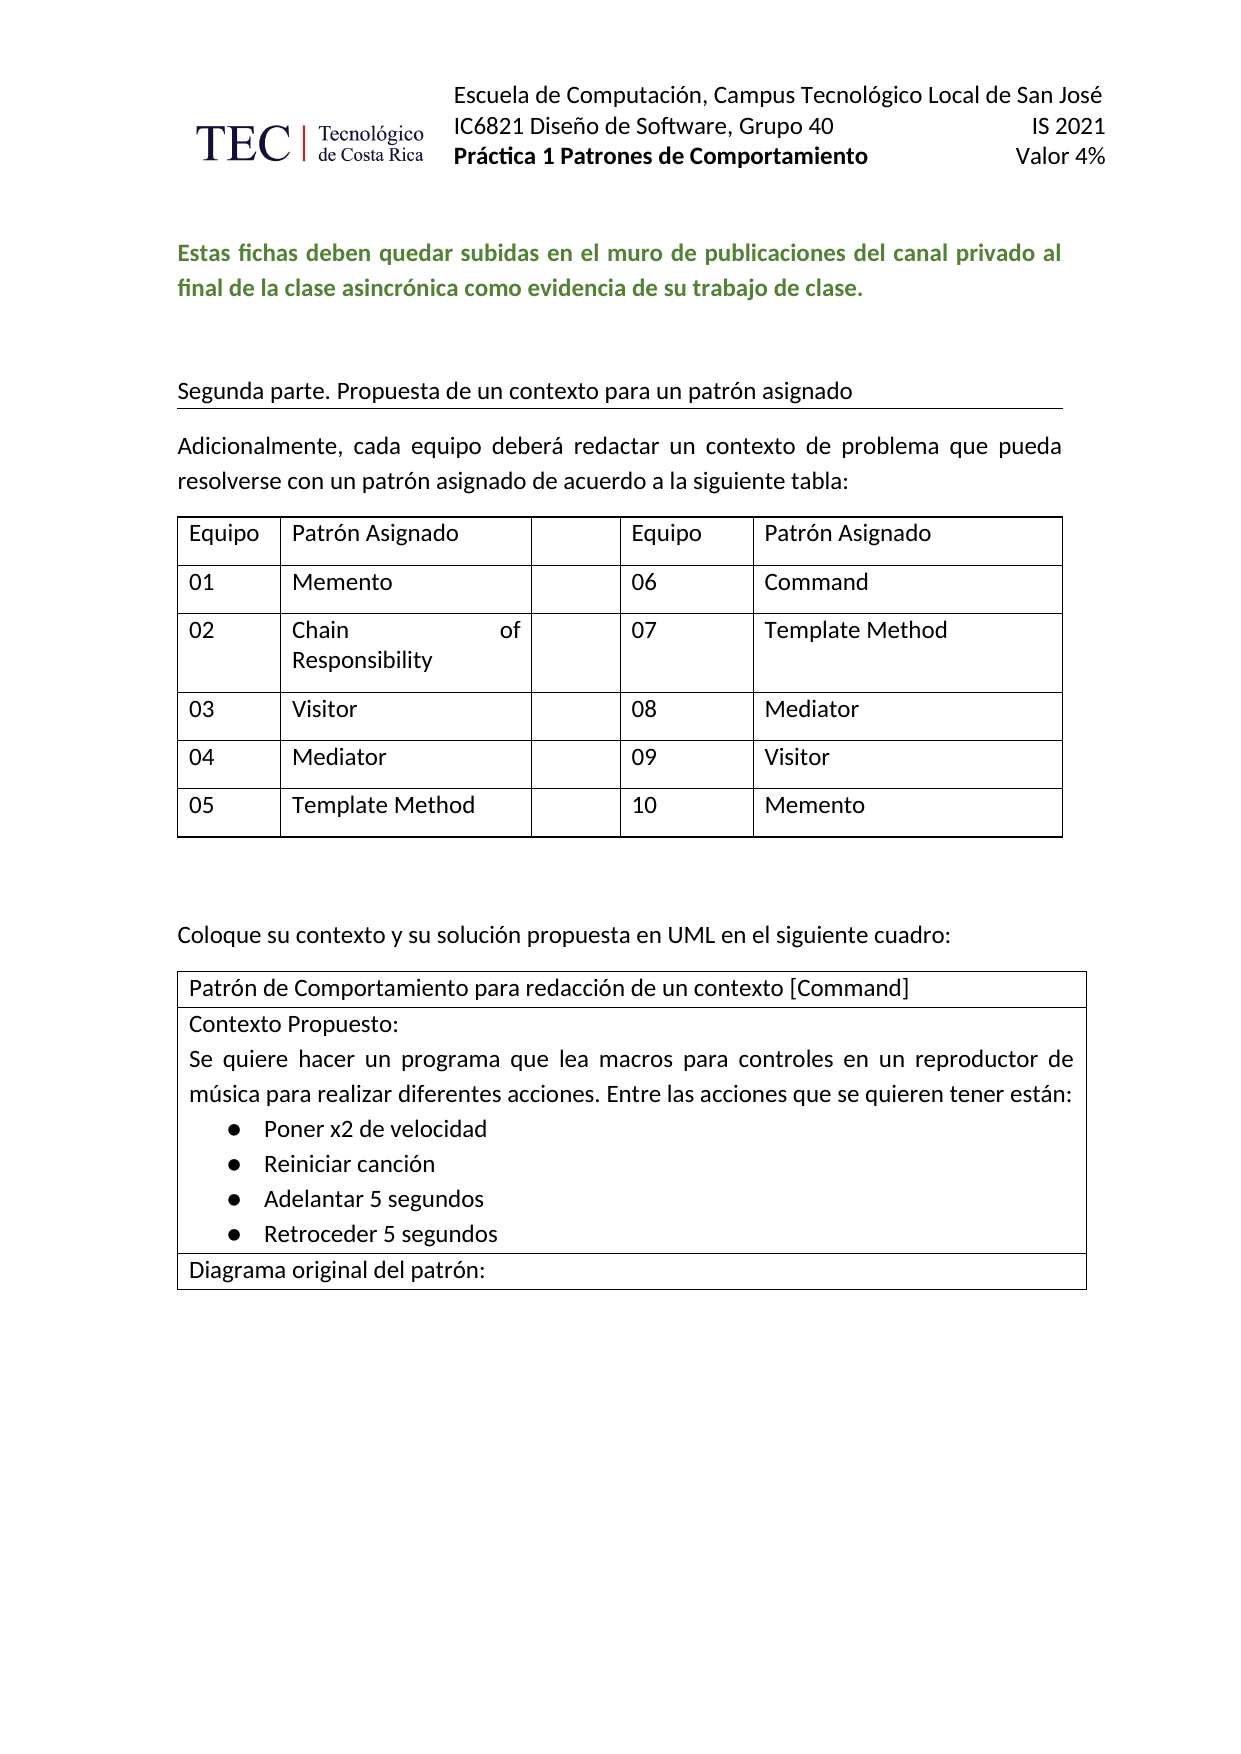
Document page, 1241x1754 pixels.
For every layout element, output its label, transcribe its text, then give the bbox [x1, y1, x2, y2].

table_cell [532, 789, 620, 836]
text Coloque su contexto y su solución propuesta en UML en el siguiente cuadro: [177, 919, 1063, 950]
table_cell 02 [178, 614, 280, 692]
table_header Equipo [621, 518, 753, 565]
table_cell Diagrama original del patrón: [178, 1254, 1086, 1289]
table_cell [532, 741, 620, 788]
table_cell Mediator [281, 741, 531, 788]
table_header Equipo [178, 518, 280, 565]
table_cell Memento [754, 789, 1062, 836]
table_header [532, 518, 620, 565]
table_cell [532, 566, 620, 613]
table_cell [532, 614, 620, 692]
table_cell Template Method [754, 614, 1062, 692]
table_cell Template Method [281, 789, 531, 836]
table_cell Mediator [754, 693, 1062, 740]
table_header Patrón de Comportamiento para redacción de un contexto [Command] [178, 972, 1086, 1007]
table_cell Memento [281, 566, 531, 613]
table_cell 03 [178, 693, 280, 740]
table_cell Visitor [754, 741, 1062, 788]
table_cell 06 [621, 566, 753, 613]
table_cell 04 [178, 741, 280, 788]
table_cell 01 [178, 566, 280, 613]
table_cell 10 [621, 789, 753, 836]
table_cell Chain of Responsibility [281, 614, 531, 692]
table_header Patrón Asignado [281, 518, 531, 565]
table_cell Visitor [281, 693, 531, 740]
text Adicionalmente, cada equipo deberá redactar un contexto de problema que pueda resolverse con un patrón asignado de acuerdo a la siguiente tabla: [177, 430, 1063, 495]
table_cell 07 [621, 614, 753, 692]
text Estas fichas deben quedar subidas en el muro de publicaciones del canal privado al final de la clase asincrónica como evidencia de su trabajo de clase. [177, 237, 1063, 302]
table_cell 08 [621, 693, 753, 740]
picture [188, 79, 431, 207]
table_cell Command [754, 566, 1062, 613]
table_cell 09 [621, 741, 753, 788]
table_cell 05 [178, 789, 280, 836]
table_header Patrón Asignado [754, 518, 1062, 565]
table_cell [532, 693, 620, 740]
text Segunda parte. Propuesta de un contexto para un patrón asignado [177, 375, 1063, 408]
table_cell Contexto Propuesto: Se quiere hacer un programa que lea macros para controles en un reproductor de música para realizar diferentes acciones. Entre las acciones que se quieren tener están: Poner x2 de velocidad Reiniciar canción Adelantar 5 segundos Retroceder 5 segundos [178, 1008, 1086, 1253]
